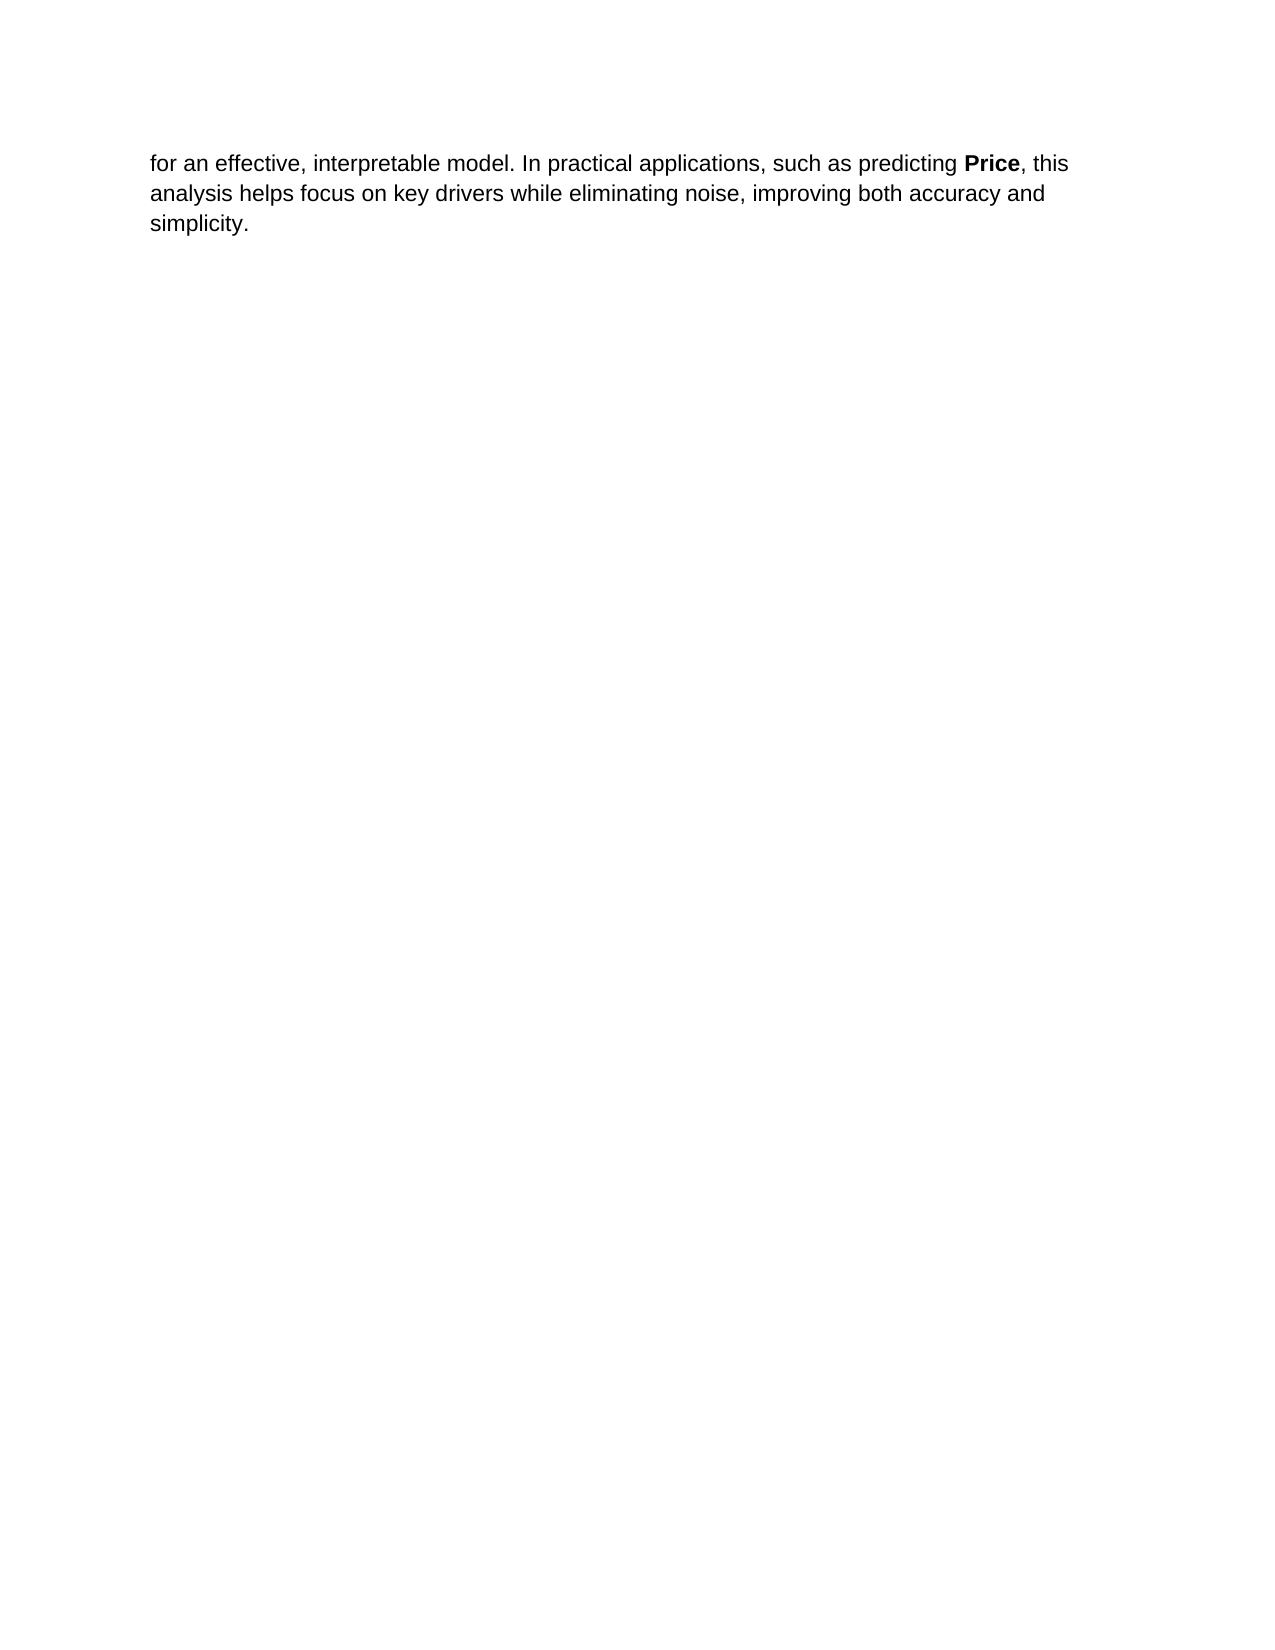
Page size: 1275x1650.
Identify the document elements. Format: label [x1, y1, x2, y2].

text [150, 150, 1125, 237]
